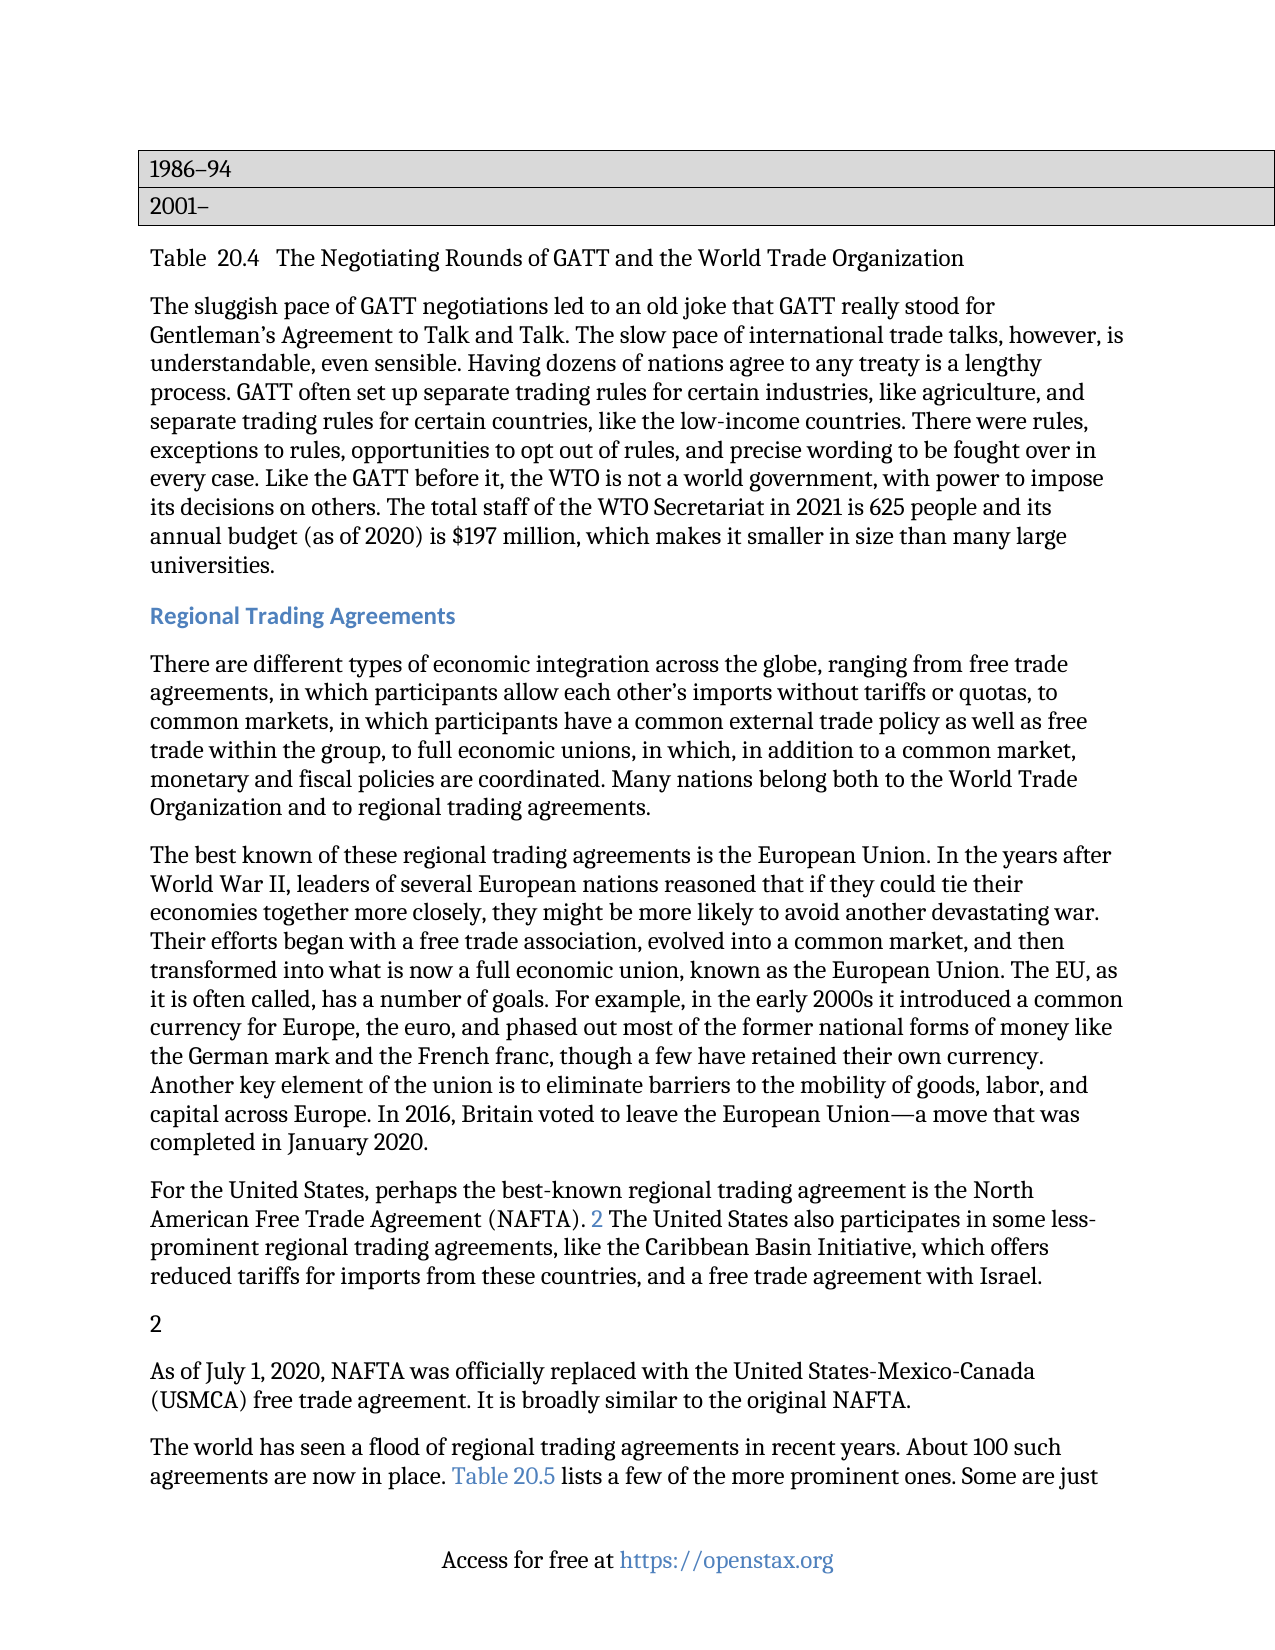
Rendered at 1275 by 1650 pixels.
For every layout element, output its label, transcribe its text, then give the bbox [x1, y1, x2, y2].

subtitle Regional Trading Agreements [150, 600, 1125, 631]
text For the United States, perhaps the best-known regional trading agreement is the North American Free Trade Agreement (NAFTA). 2 The United States also participates in some less-prominent regional trading agreements, like the Caribbean Basin Initiative, which offers reduced tariffs for imports from these countries, and a free trade agreement with Israel. [150, 1176, 1125, 1291]
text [150, 1433, 1125, 1491]
text The sluggish pace of GATT negotiations led to an old joke that GATT really stood for Gentleman’s Agreement to Talk and Talk. The slow pace of international trade talks, however, is understandable, even sensible. Having dozens of nations agree to any treaty is a lengthy process. GATT often set up separate trading rules for certain industries, like agriculture, and separate trading rules for certain countries, like the low-income countries. There were rules, exceptions to rules, opportunities to opt out of rules, and precise wording to be fought over in every case. Like the GATT before it, the WTO is not a world government, with power to impose its decisions on others. The total staff of the WTO Secretariat in 2021 is 625 people and its annual budget (as of 2020) is $197 million, which makes it smaller in size than many large universities. [150, 292, 1125, 579]
text As of July 1, 2020, NAFTA was officially replaced with the United States-Mexico-Canada (USMCA) free trade agreement. It is broadly similar to the original NAFTA. [150, 1357, 1125, 1414]
text Table 20.4 The Negotiating Rounds of GATT and the World Trade Organization [150, 244, 1125, 273]
text The best known of these regional trading agreements is the European Union. In the years after World War II, leaders of several European nations reasoned that if they could tie their economies together more closely, they might be more likely to avoid another devastating war. Their efforts began with a free trade association, evolved into a common market, and then transformed into what is now a full economic union, known as the European Union. The EU, as it is often called, has a number of goals. For example, in the early 2000s it introduced a common currency for Europe, the euro, and phased out most of the former national forms of money like the German mark and the French franc, though a few have retained their own currency. Another key element of the union is to eliminate barriers to the mobility of goods, labor, and capital across Europe. In 2016, Britain voted to leave the European Union—a move that was completed in January 2020. [150, 841, 1125, 1157]
table_cell 2001– [139, 188, 1274, 224]
text There are different types of economic integration across the globe, ranging from free trade agreements, in which participants allow each other’s imports without tariffs or quotas, to common markets, in which participants have a common external trade policy as well as free trade within the group, to full economic unions, in which, in addition to a common market, monetary and fiscal policies are coordinated. Many nations belong both to the World Trade Organization and to regional trading agreements. [150, 649, 1125, 822]
table_cell 1986–94 [139, 151, 1274, 187]
text 2 [150, 1309, 1125, 1338]
